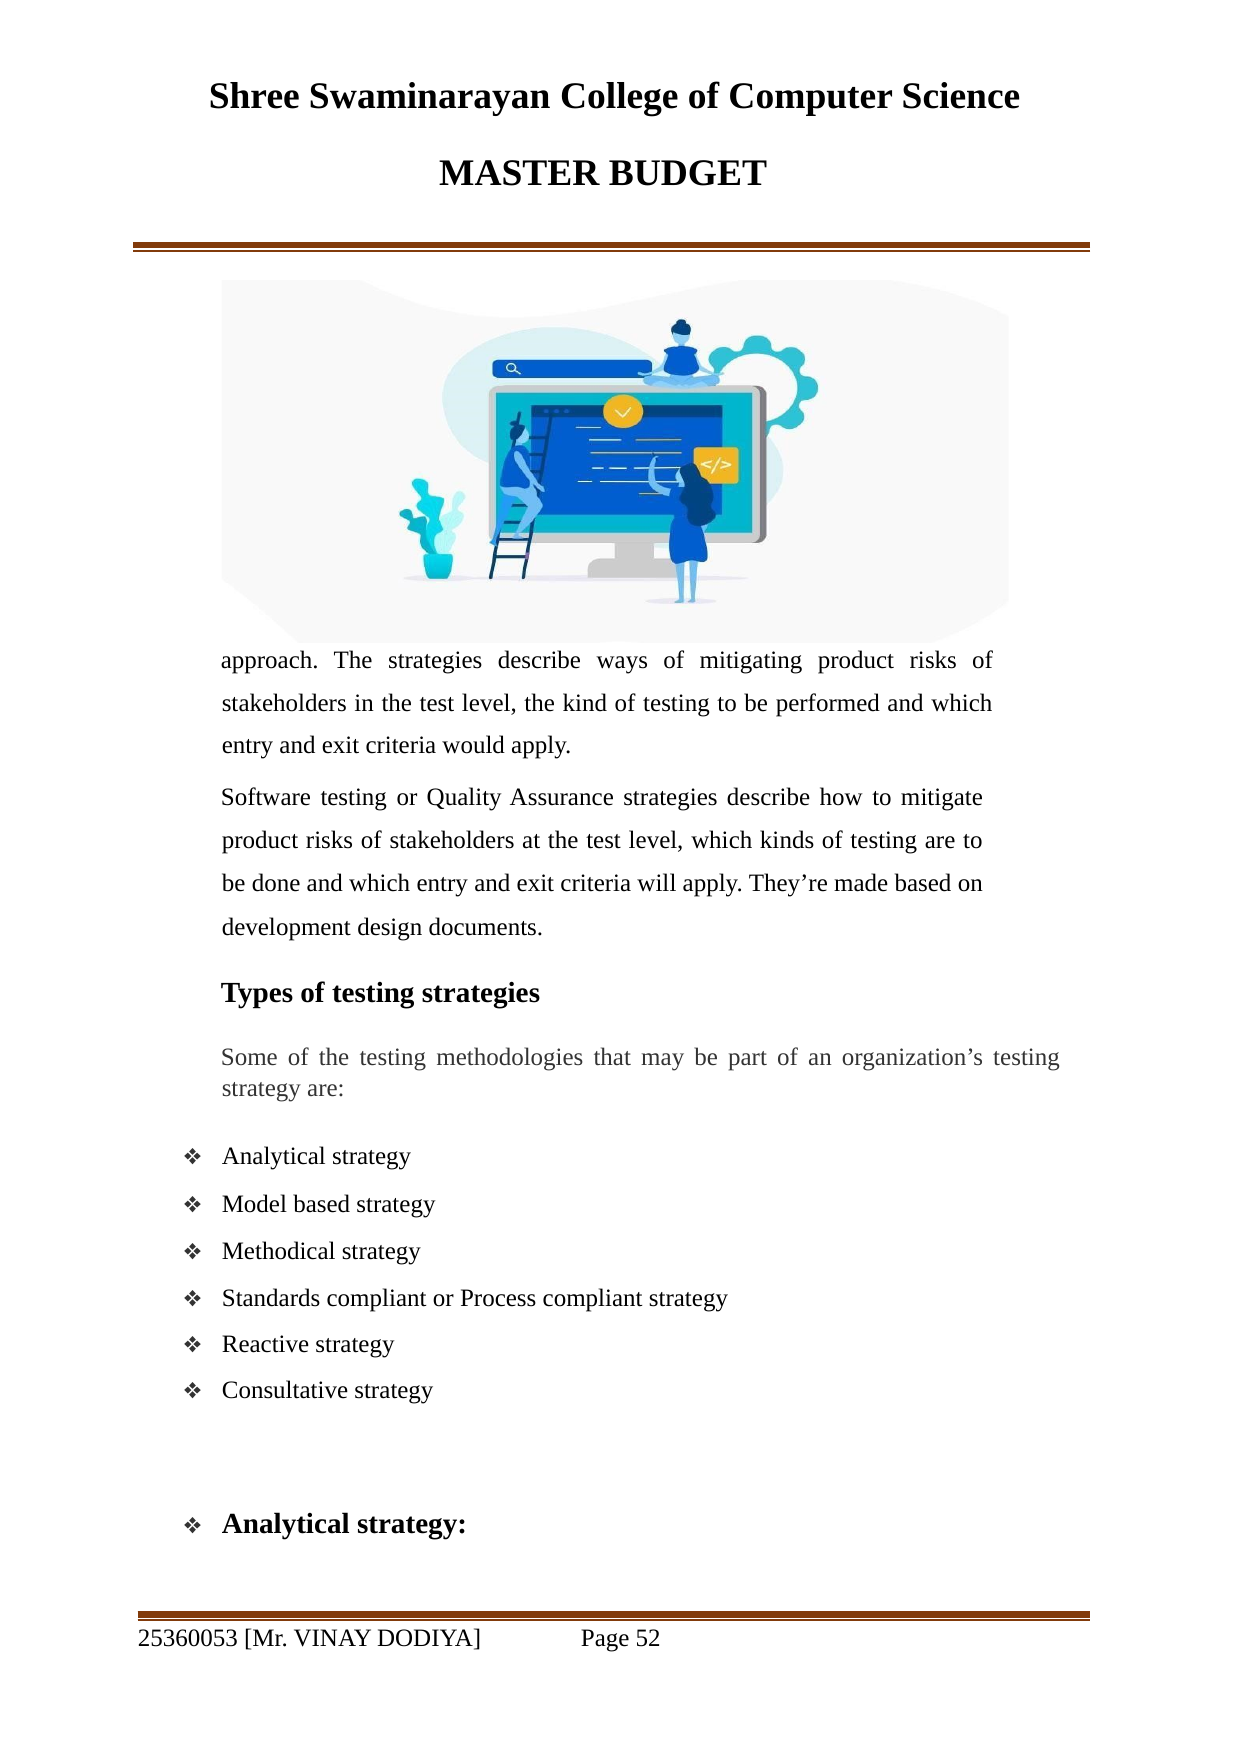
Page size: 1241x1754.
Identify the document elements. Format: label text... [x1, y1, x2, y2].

list Methodical strategy [184, 1236, 1089, 1266]
list Model based strategy [184, 1189, 1089, 1219]
list Analytical strategy: [184, 1507, 1089, 1540]
list Consultative strategy [184, 1376, 1089, 1405]
list Reactive strategy [184, 1329, 1089, 1359]
text Types of testing strategies [221, 975, 1090, 1009]
text approach. The strategies describe ways of mitigating product risks of stakeholders in the test level, the kind of testing to be performed and which entry and exit criteria would apply. [221, 645, 993, 759]
picture [221, 280, 1009, 643]
list Analytical strategy [184, 1141, 1089, 1171]
list Standards compliant or Process compliant strategy [184, 1283, 1089, 1312]
text Software testing or Quality Assurance strategies describe how to mitigate product risks of stakeholders at the test level, which kinds of testing are to be done and which entry and exit criteria will apply. They’re made based on development design documents. [221, 782, 984, 940]
text Some of the testing methodologies that may be part of an organization’s testing strategy are: [221, 1042, 1061, 1101]
